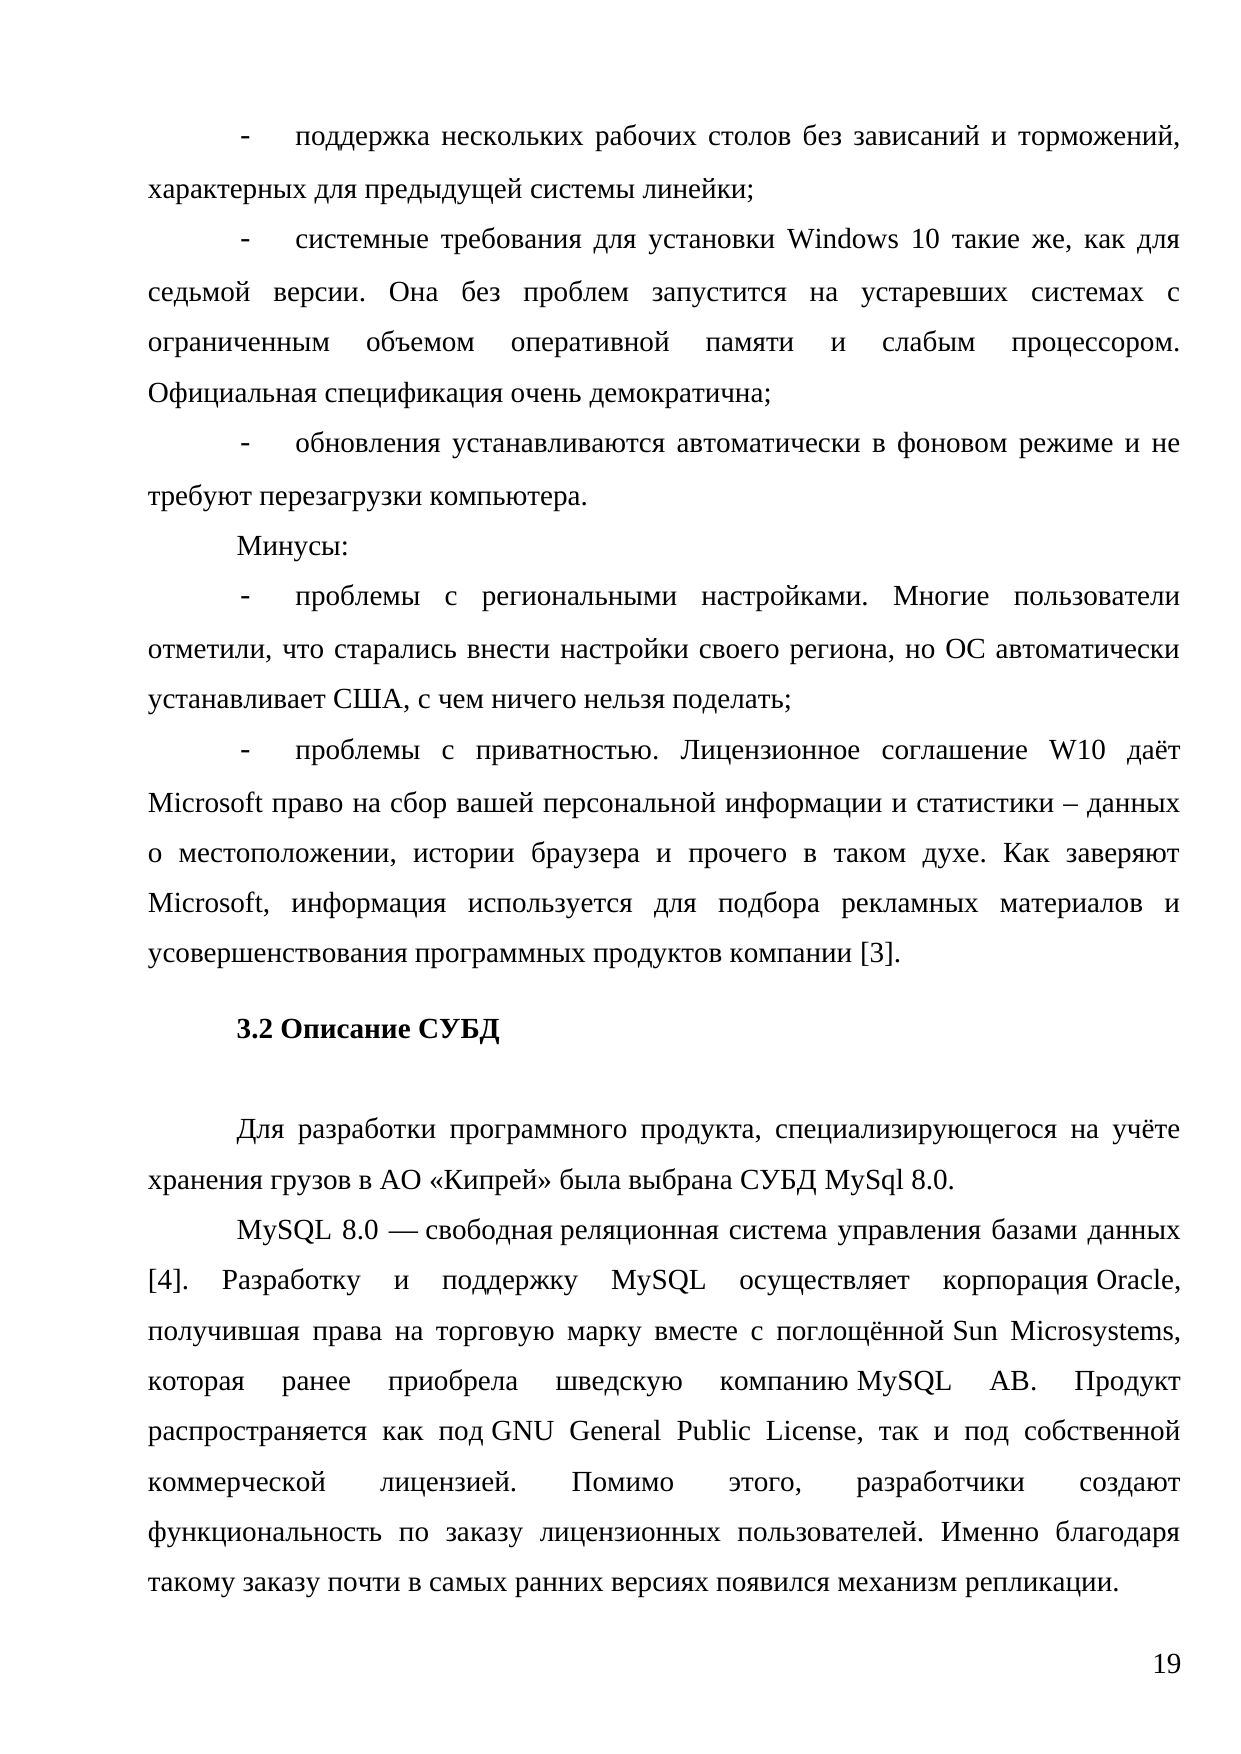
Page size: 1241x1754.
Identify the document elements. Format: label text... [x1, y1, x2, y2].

text MySQL 8.0 — свободная реляционная система управления базами данных [4]. Разработку и поддержку MySQL осуществляет корпорация Oracle, получившая права на торговую марку вместе с поглощённой Sun Microsystems, которая ранее приобрела шведскую компанию MySQL AB. Продукт распространяется как под GNU General Public License, так и под собственной коммерческой лицензией. Помимо этого, разработчики создают функциональность по заказу лицензионных пользователей. Именно благодаря такому заказу почти в самых ранних версиях появился механизм репликации. [148, 1212, 1181, 1598]
list проблемы с региональными настройками. Многие пользователи отметили, что старались внести настройки своего региона, но ОС автоматически устанавливает США, с чем ничего нельзя поделать; [148, 578, 1181, 715]
subtitle 3.2 Описание СУБД [148, 1011, 1181, 1044]
list системные требования для установки Windows 10 такие же, как для седьмой версии. Она без проблем запустится на устаревших системах с ограниченным объемом оперативной памяти и слабым процессором. Официальная спецификация очень демократична; [148, 221, 1181, 408]
text Минусы: [148, 528, 1181, 562]
text Для разработки программного продукта, специализирующегося на учёте хранения грузов в АО «Кипрей» была выбрана СУБД MySql 8.0. [148, 1112, 1181, 1195]
list поддержка нескольких рабочих столов без зависаний и торможений, характерных для предыдущей системы линейки; [148, 118, 1181, 204]
list проблемы с приватностью. Лицензионное соглашение W10 даёт Microsoft право на сбор вашей персональной информации и статистики – данных о местоположении, истории браузера и прочего в таком духе. Как заверяют Microsoft, информация используется для подбора рекламных материалов и усовершенствования программных продуктов компании [3]. [148, 732, 1181, 969]
list обновления устанавливаются автоматически в фоновом режиме и не требуют перезагрузки компьютера. [148, 425, 1181, 511]
